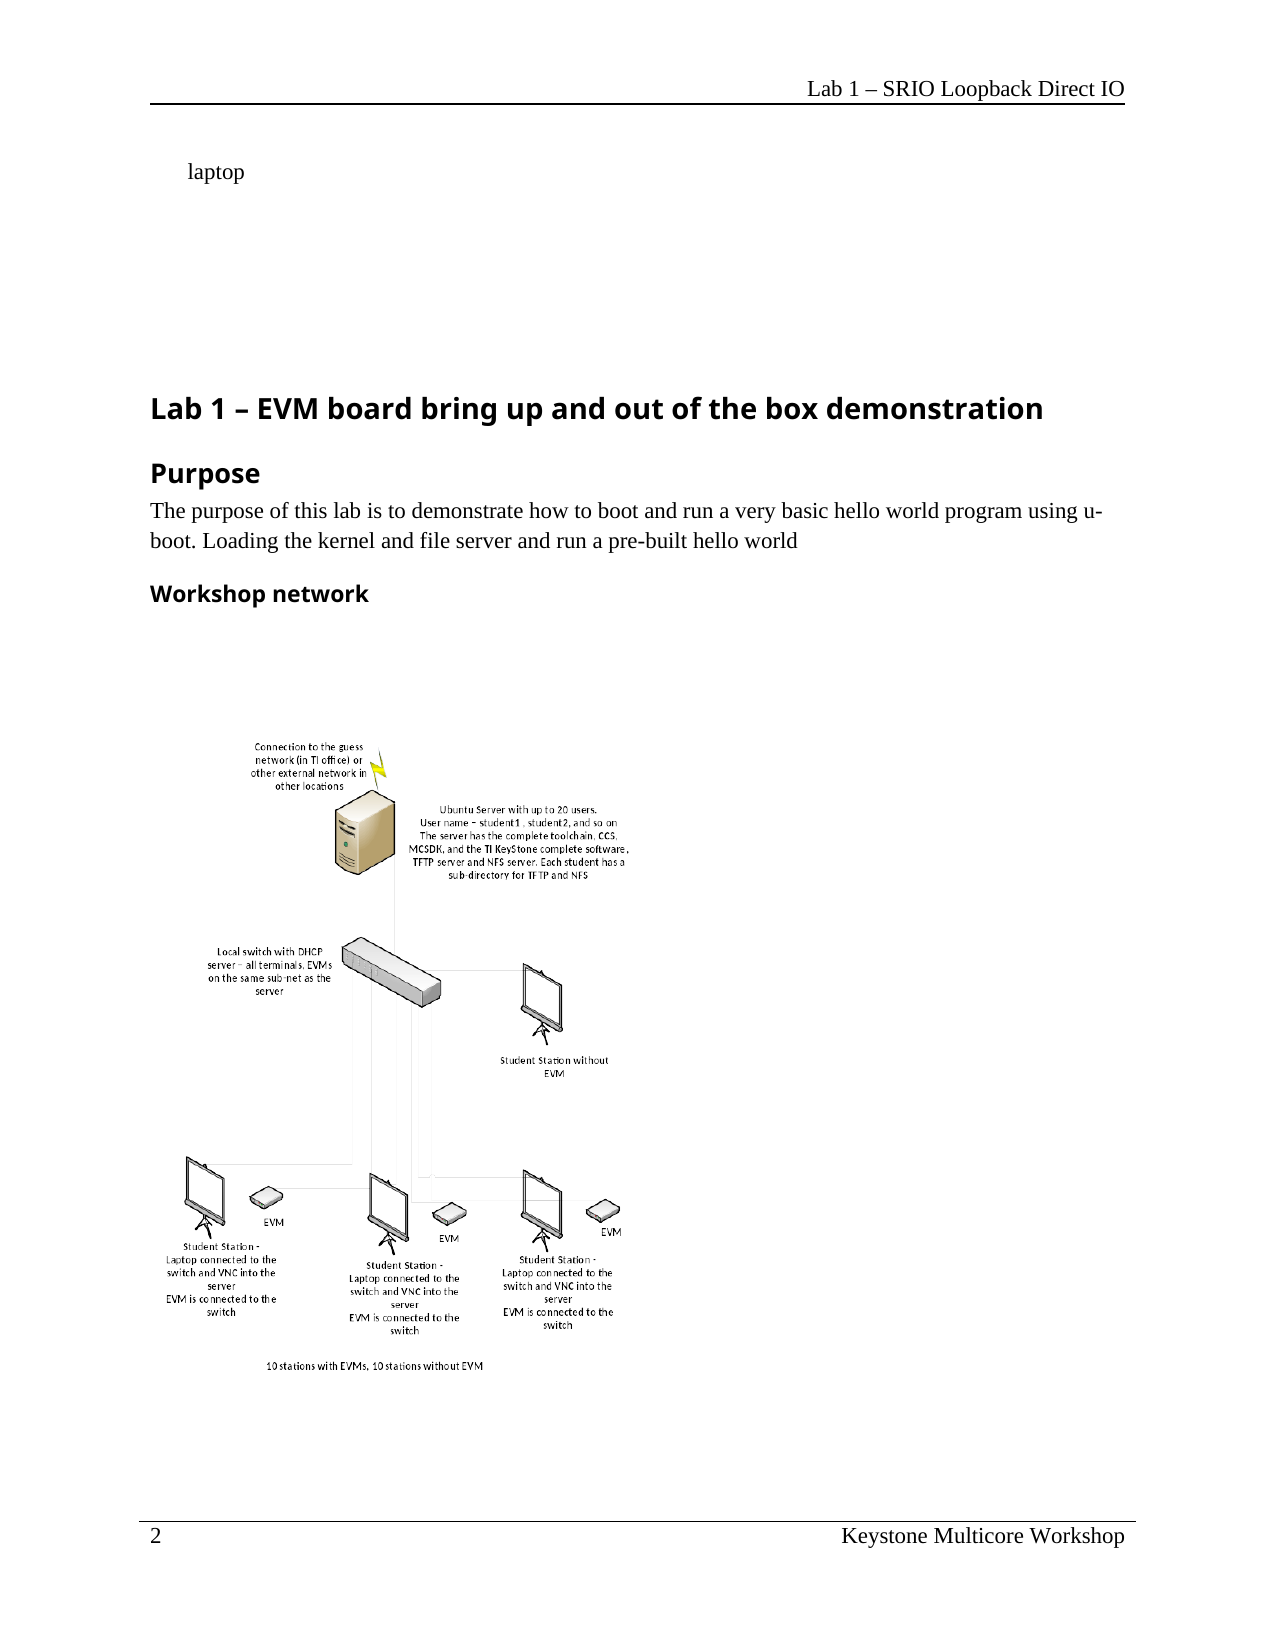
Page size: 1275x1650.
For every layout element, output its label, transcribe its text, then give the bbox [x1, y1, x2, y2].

subtitle Purpose [150, 454, 1125, 491]
text The purpose of this lab is to demonstrate how to boot and run a very basic hello world program using u-boot. Loading the kernel and file server and run a pre-built hello world [150, 497, 1125, 553]
subtitle Lab 1 – EVM board bring up and out of the box demonstration [150, 388, 1125, 428]
subtitle Workshop network [150, 578, 1125, 609]
